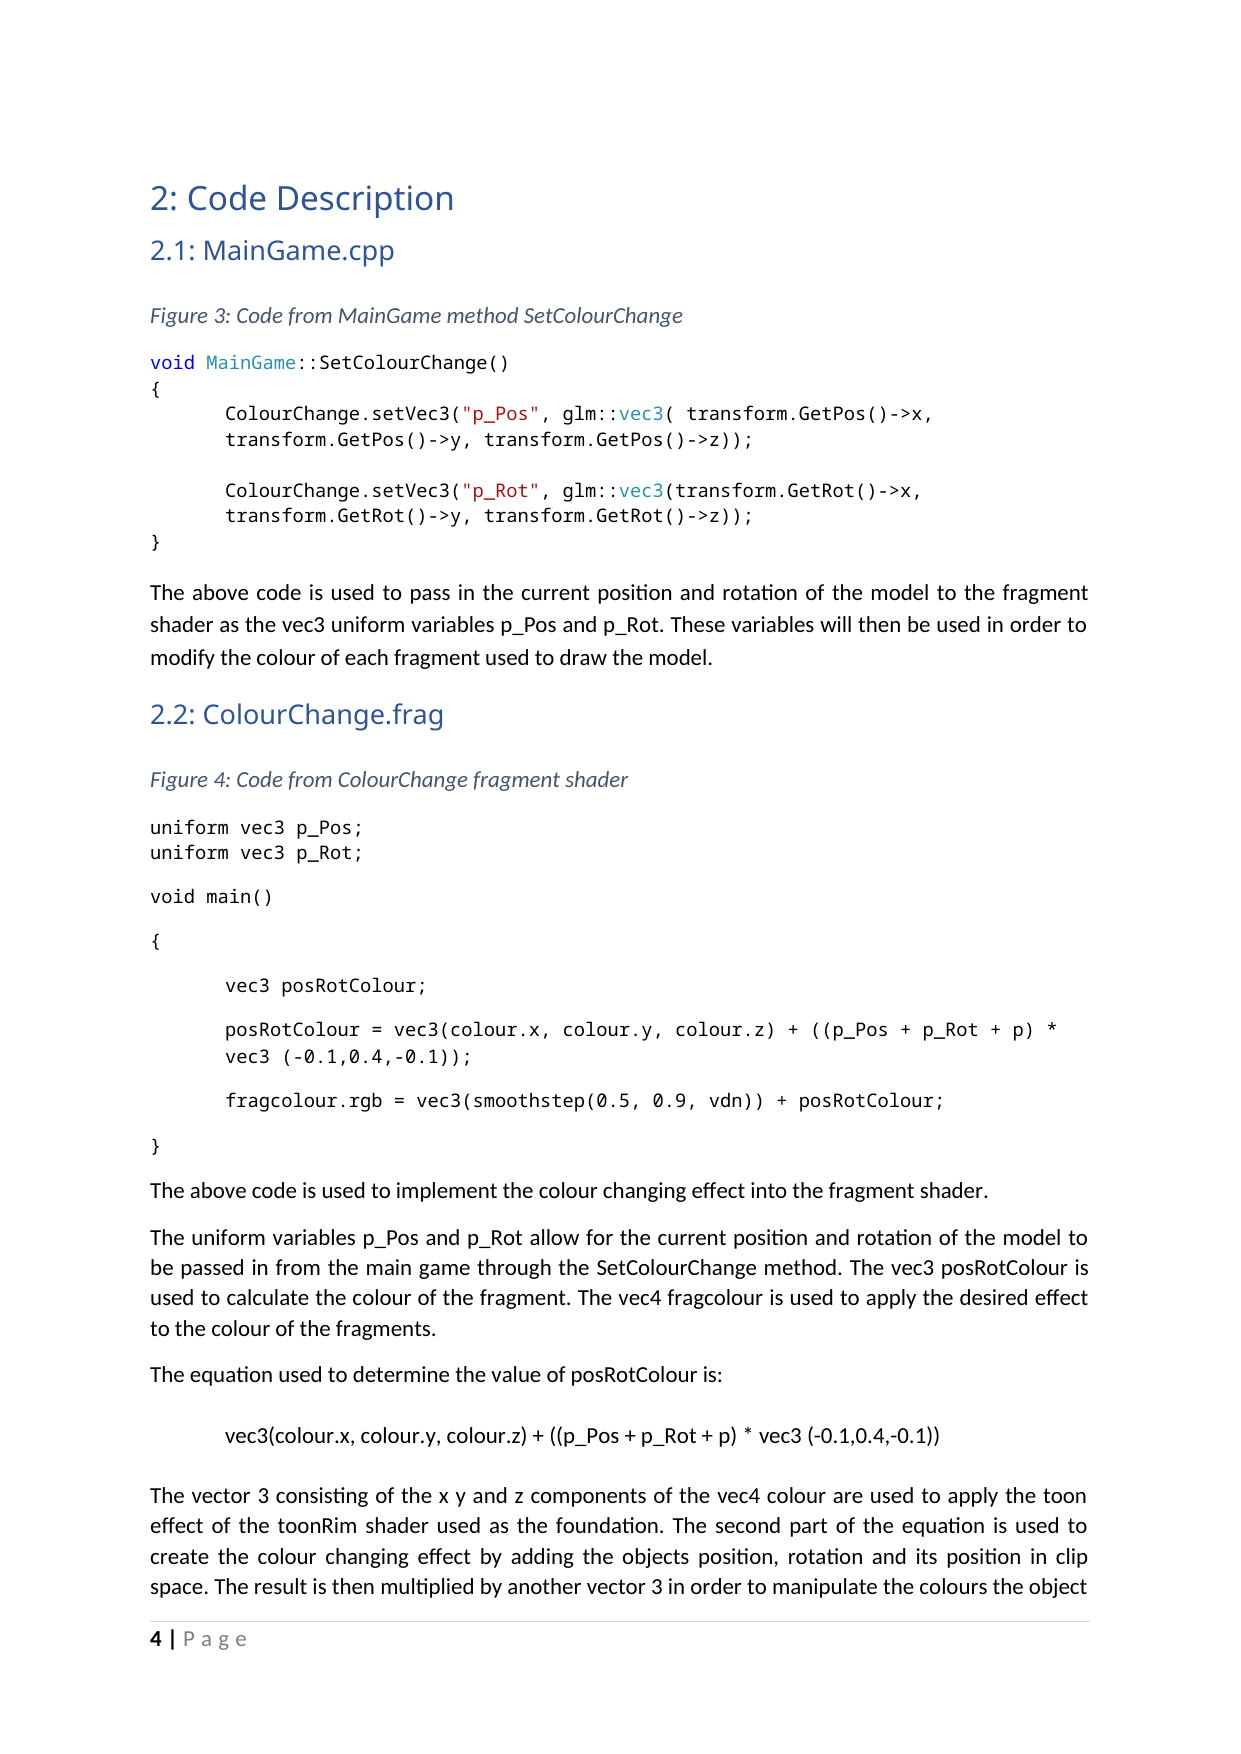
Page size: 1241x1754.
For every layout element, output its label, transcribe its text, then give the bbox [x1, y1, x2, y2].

text ColourChange.setVec3("p_Pos", glm::vec3( transform.GetPos()->x, transform.GetPos()->y, transform.GetPos()->z)); [225, 401, 1090, 452]
text The uniform variables p_Pos and p_Rot allow for the current position and rotation of the model to be passed in from the main game through the SetColourChange method. The vec3 posRotColour is used to calculate the colour of the fragment. The vec4 fragcolour is used to apply the desired effect to the colour of the fragments. [150, 1223, 1090, 1342]
subtitle 2.2: ColourChange.frag [150, 696, 1090, 733]
text } [150, 528, 1090, 554]
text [150, 1481, 1090, 1600]
subtitle 2: Code Description [150, 175, 1090, 220]
text The above code is used to implement the colour changing effect into the fragment shader. [150, 1176, 1090, 1204]
text Figure 4: Code from ColourChange fragment shader [150, 765, 1090, 793]
text ColourChange.setVec3("p_Rot", glm::vec3(transform.GetRot()->x, transform.GetRot()->y, transform.GetRot()->z)); [225, 477, 1090, 528]
text Figure 3: Code from MainGame method SetColourChange [150, 301, 1090, 329]
text uniform vec3 p_Rot; [150, 839, 1090, 865]
text void main() [150, 884, 1090, 909]
subtitle 2.1: MainGame.cpp [150, 231, 1090, 268]
text } [150, 1132, 1090, 1157]
text The above code is used to pass in the current position and rotation of the model to the fragment shader as the vec3 uniform variables p_Pos and p_Rot. These variables will then be used in order to modify the colour of each fragment used to draw the model. [150, 578, 1090, 671]
text fragcolour.rgb = vec3(smoothstep(0.5, 0.9, vdn)) + posRotColour; [150, 1088, 1090, 1113]
text vec3(colour.x, colour.y, colour.z) + ((p_Pos + p_Rot + p) * vec3 (-0.1,0.4,-0.1)) [150, 1421, 1090, 1449]
text void MainGame::SetColourChange() [150, 349, 1090, 375]
text uniform vec3 p_Pos; [150, 814, 1090, 839]
text The equation used to determine the value of posRotColour is: [150, 1361, 1090, 1388]
text posRotColour = vec3(colour.x, colour.y, colour.z) + ((p_Pos + p_Rot + p) * vec3 (-0.1,0.4,-0.1)); [225, 1016, 1090, 1069]
text { [150, 375, 1090, 401]
text vec3 posRotColour; [150, 972, 1090, 997]
text { [150, 928, 1090, 953]
